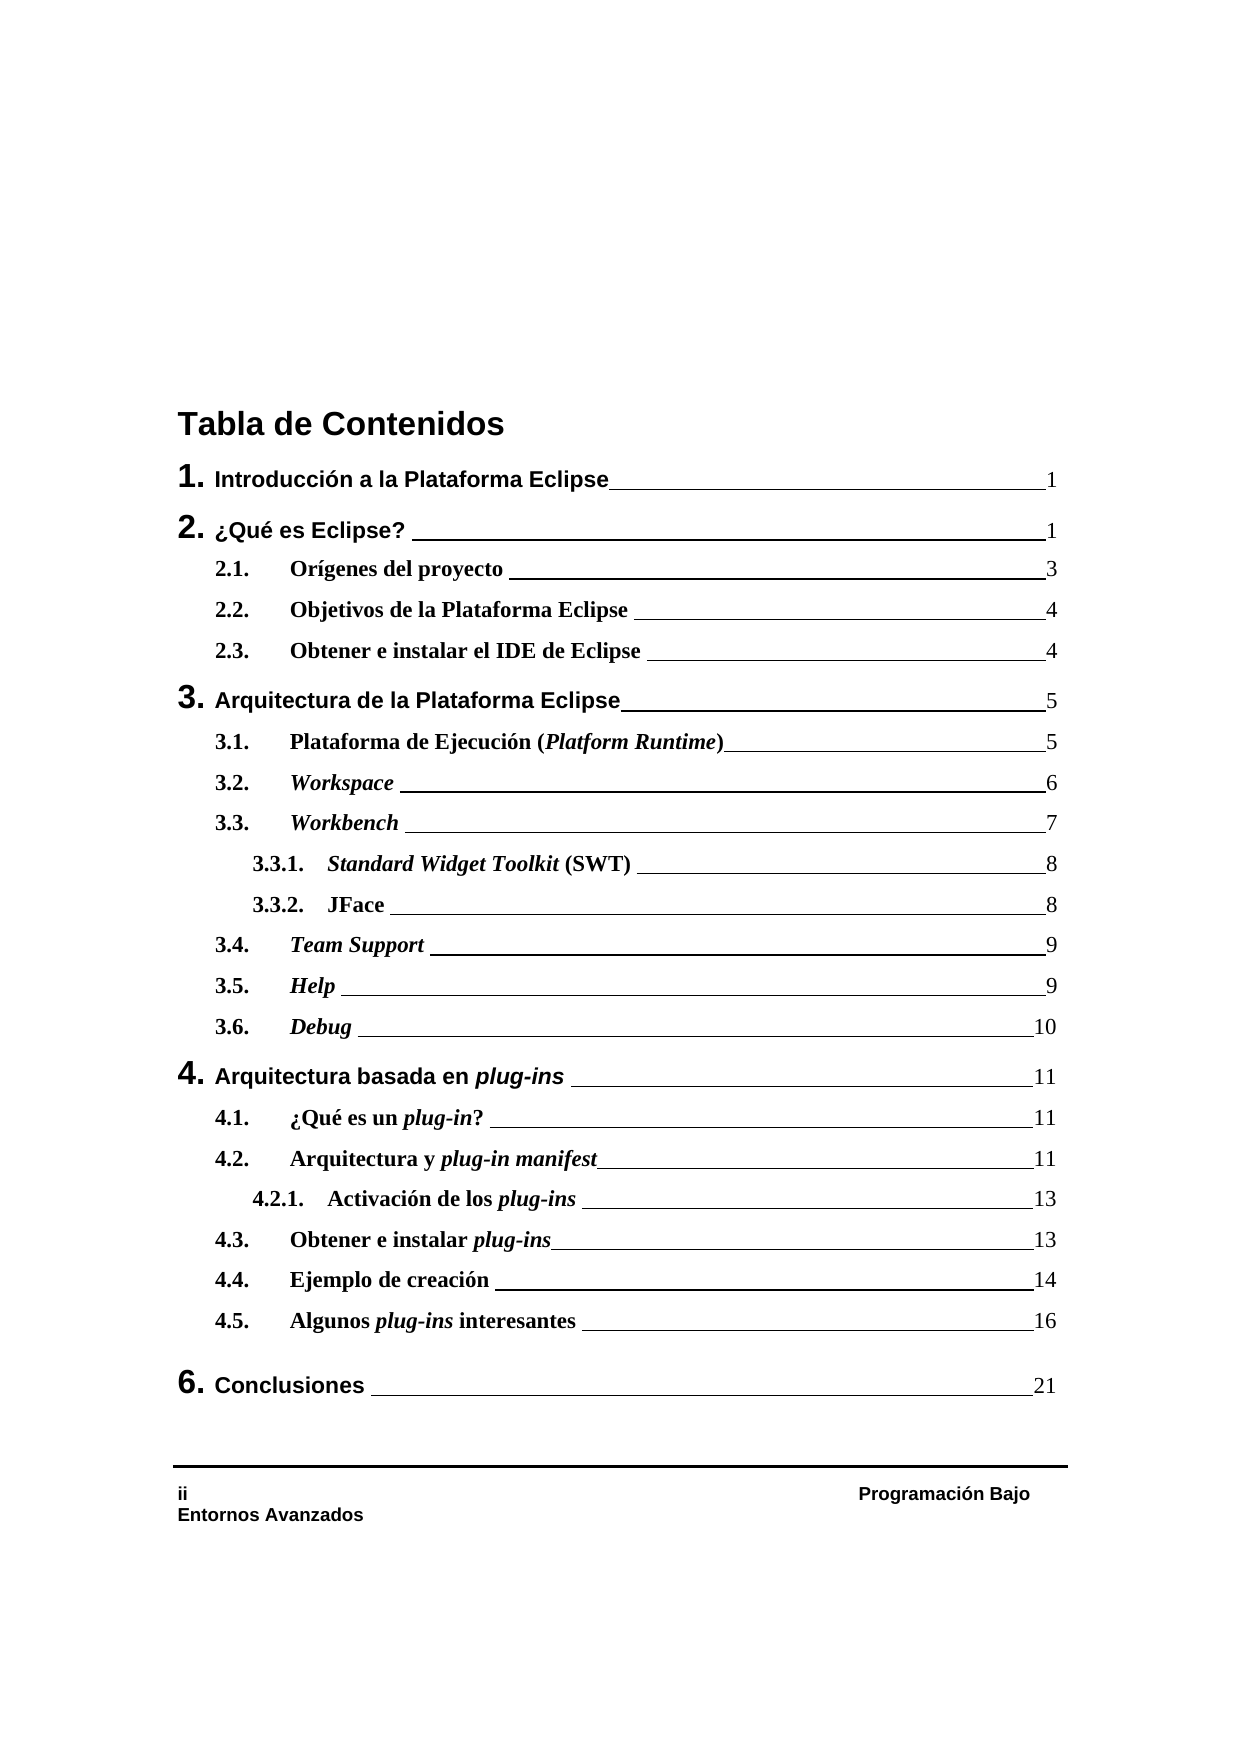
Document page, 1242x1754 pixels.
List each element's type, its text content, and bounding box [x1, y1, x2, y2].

text 4.5. Algunos plug-ins interesantes 16 [215, 1307, 1077, 1334]
text 2.3. Obtener e instalar el IDE de Eclipse 4 [215, 637, 1077, 663]
text ii Programación Bajo Entornos Avanzados [177, 1482, 1077, 1526]
text 1. Introducción a la Plataforma Eclipse 1 [177, 456, 1077, 495]
text 3. Arquitectura de la Plataforma Eclipse 5 [177, 678, 1077, 716]
text 4.1. ¿Qué es un plug-in? 11 [215, 1104, 1077, 1130]
text 3.3. Workbench 7 [215, 809, 1077, 836]
text 3.1. Plataforma de Ejecución (Platform Runtime) 5 [215, 728, 1077, 754]
text 3.6. Debug 10 [215, 1013, 1077, 1039]
text 4.4. Ejemplo de creación 14 [215, 1267, 1077, 1293]
text 4.2. Arquitectura y plug-in manifest 11 [215, 1144, 1077, 1171]
text 3.4. Team Support 9 [215, 931, 1077, 958]
text 2.1. Orígenes del proyecto 3 [215, 555, 1077, 582]
text 3.2. Workspace 6 [215, 768, 1077, 795]
text 6. Conclusiones 21 [177, 1362, 1077, 1401]
text 3.5. Help 9 [215, 972, 1077, 998]
text 4.3. Obtener e instalar plug-ins 13 [215, 1226, 1077, 1252]
text 4. Arquitectura basada en plug-ins 11 [177, 1053, 1077, 1092]
text Tabla de Contenidos [177, 404, 1077, 442]
text 2. ¿Qué es Eclipse? 1 [177, 507, 1077, 545]
text 3.3.2. JFace 8 [252, 891, 1077, 917]
text 4.2.1. Activación de los plug-ins 13 [252, 1185, 1077, 1212]
text 2.2. Objetivos de la Plataforma Eclipse 4 [215, 596, 1077, 622]
text 3.3.1. Standard Widget Toolkit (SWT) 8 [252, 850, 1077, 876]
